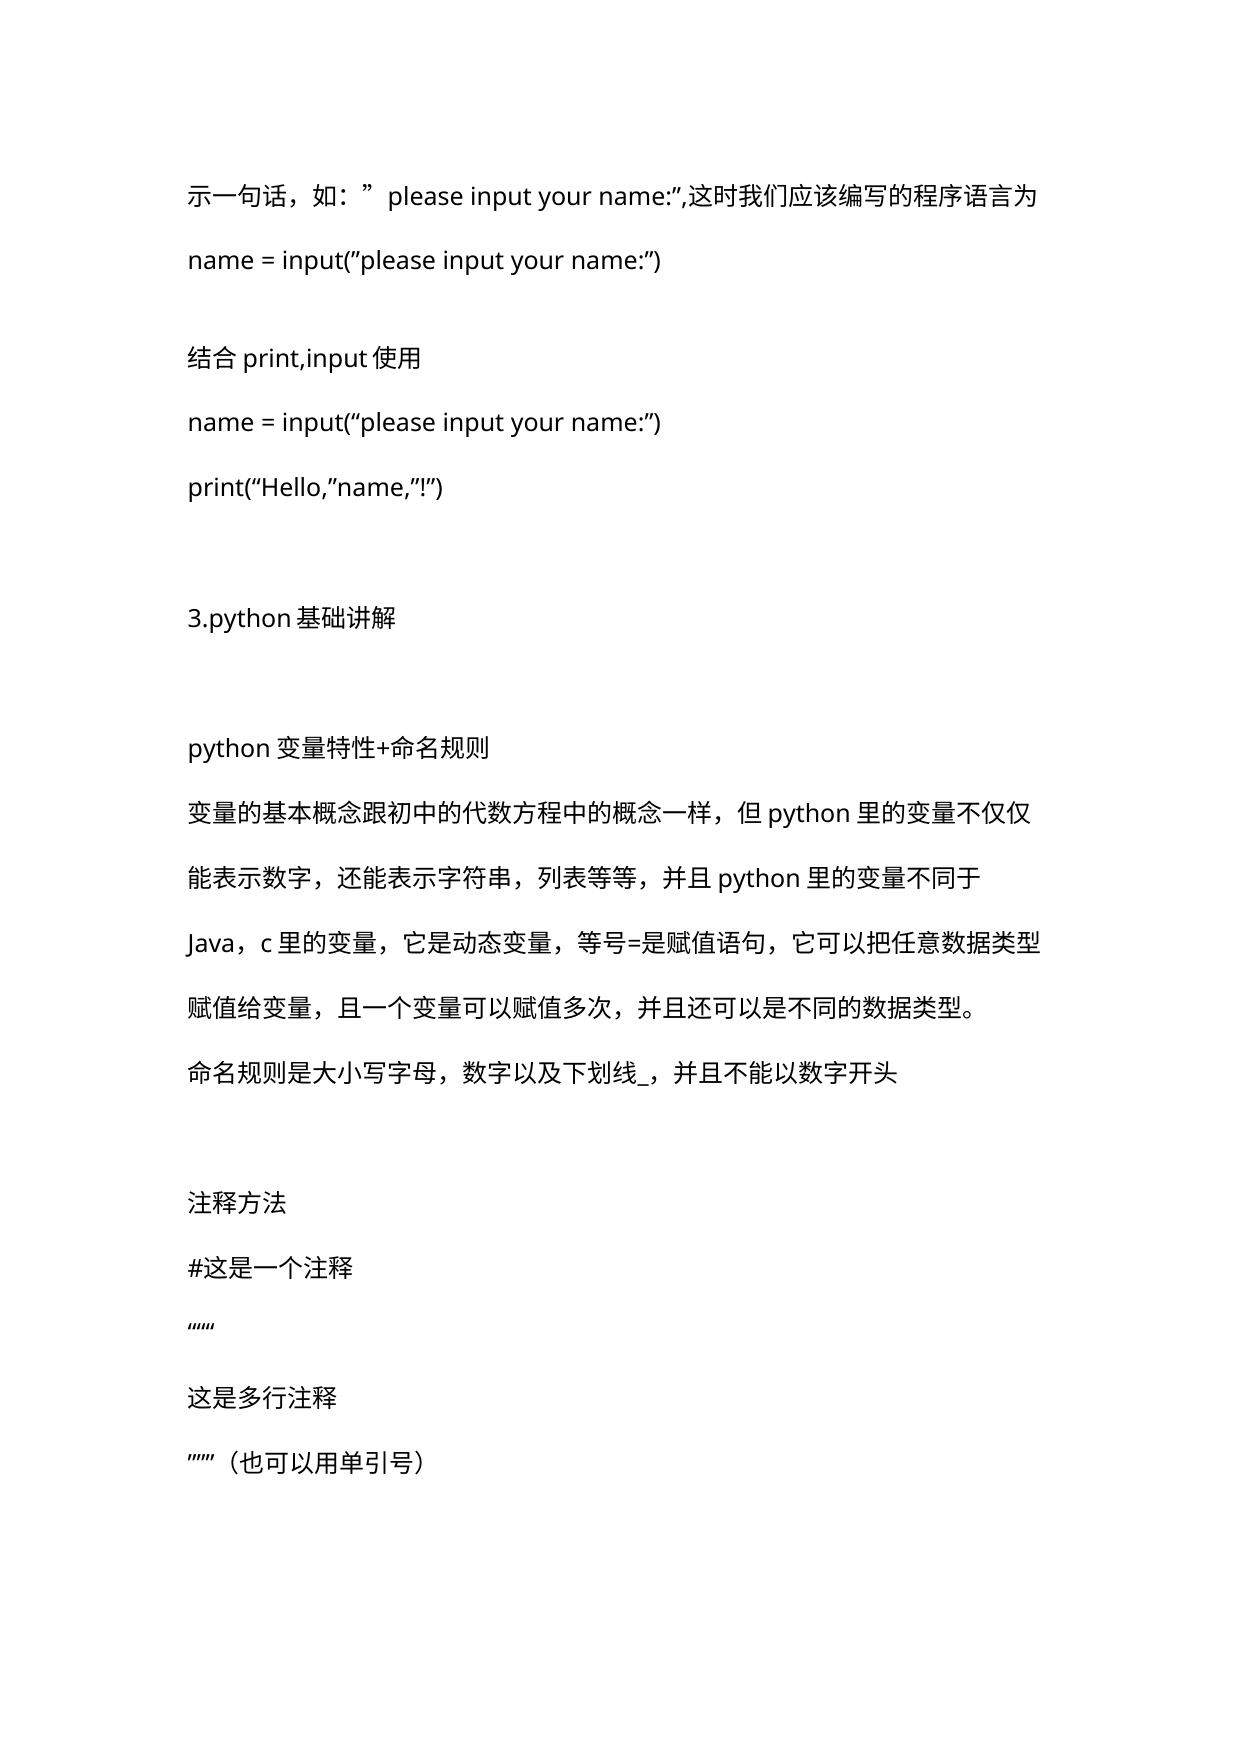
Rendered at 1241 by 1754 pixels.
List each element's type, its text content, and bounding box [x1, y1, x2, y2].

text 结合print,input使用 [187, 324, 1053, 389]
text #这是一个注释 [187, 1234, 1053, 1299]
text 注释方法 [187, 1104, 1053, 1234]
text name = input(“please input your name:”) [187, 389, 1053, 454]
text “““ [187, 1299, 1053, 1364]
text 命名规则是大小写字母，数字以及下划线_，并且不能以数字开头 [187, 1039, 1053, 1104]
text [187, 1364, 1053, 1494]
text print(“Hello,”name,”!”) 3.python基础讲解 python变量特性+命名规则 [187, 454, 1053, 779]
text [187, 162, 1053, 292]
text 变量的基本概念跟初中的代数方程中的概念一样，但python里的变量不仅仅能表示数字，还能表示字符串，列表等等，并且python里的变量不同于Java，c里的变量，它是动态变量，等号=是赋值语句，它可以把任意数据类型赋值给变量，且一个变量可以赋值多次，并且还可以是不同的数据类型。 [187, 779, 1053, 1039]
